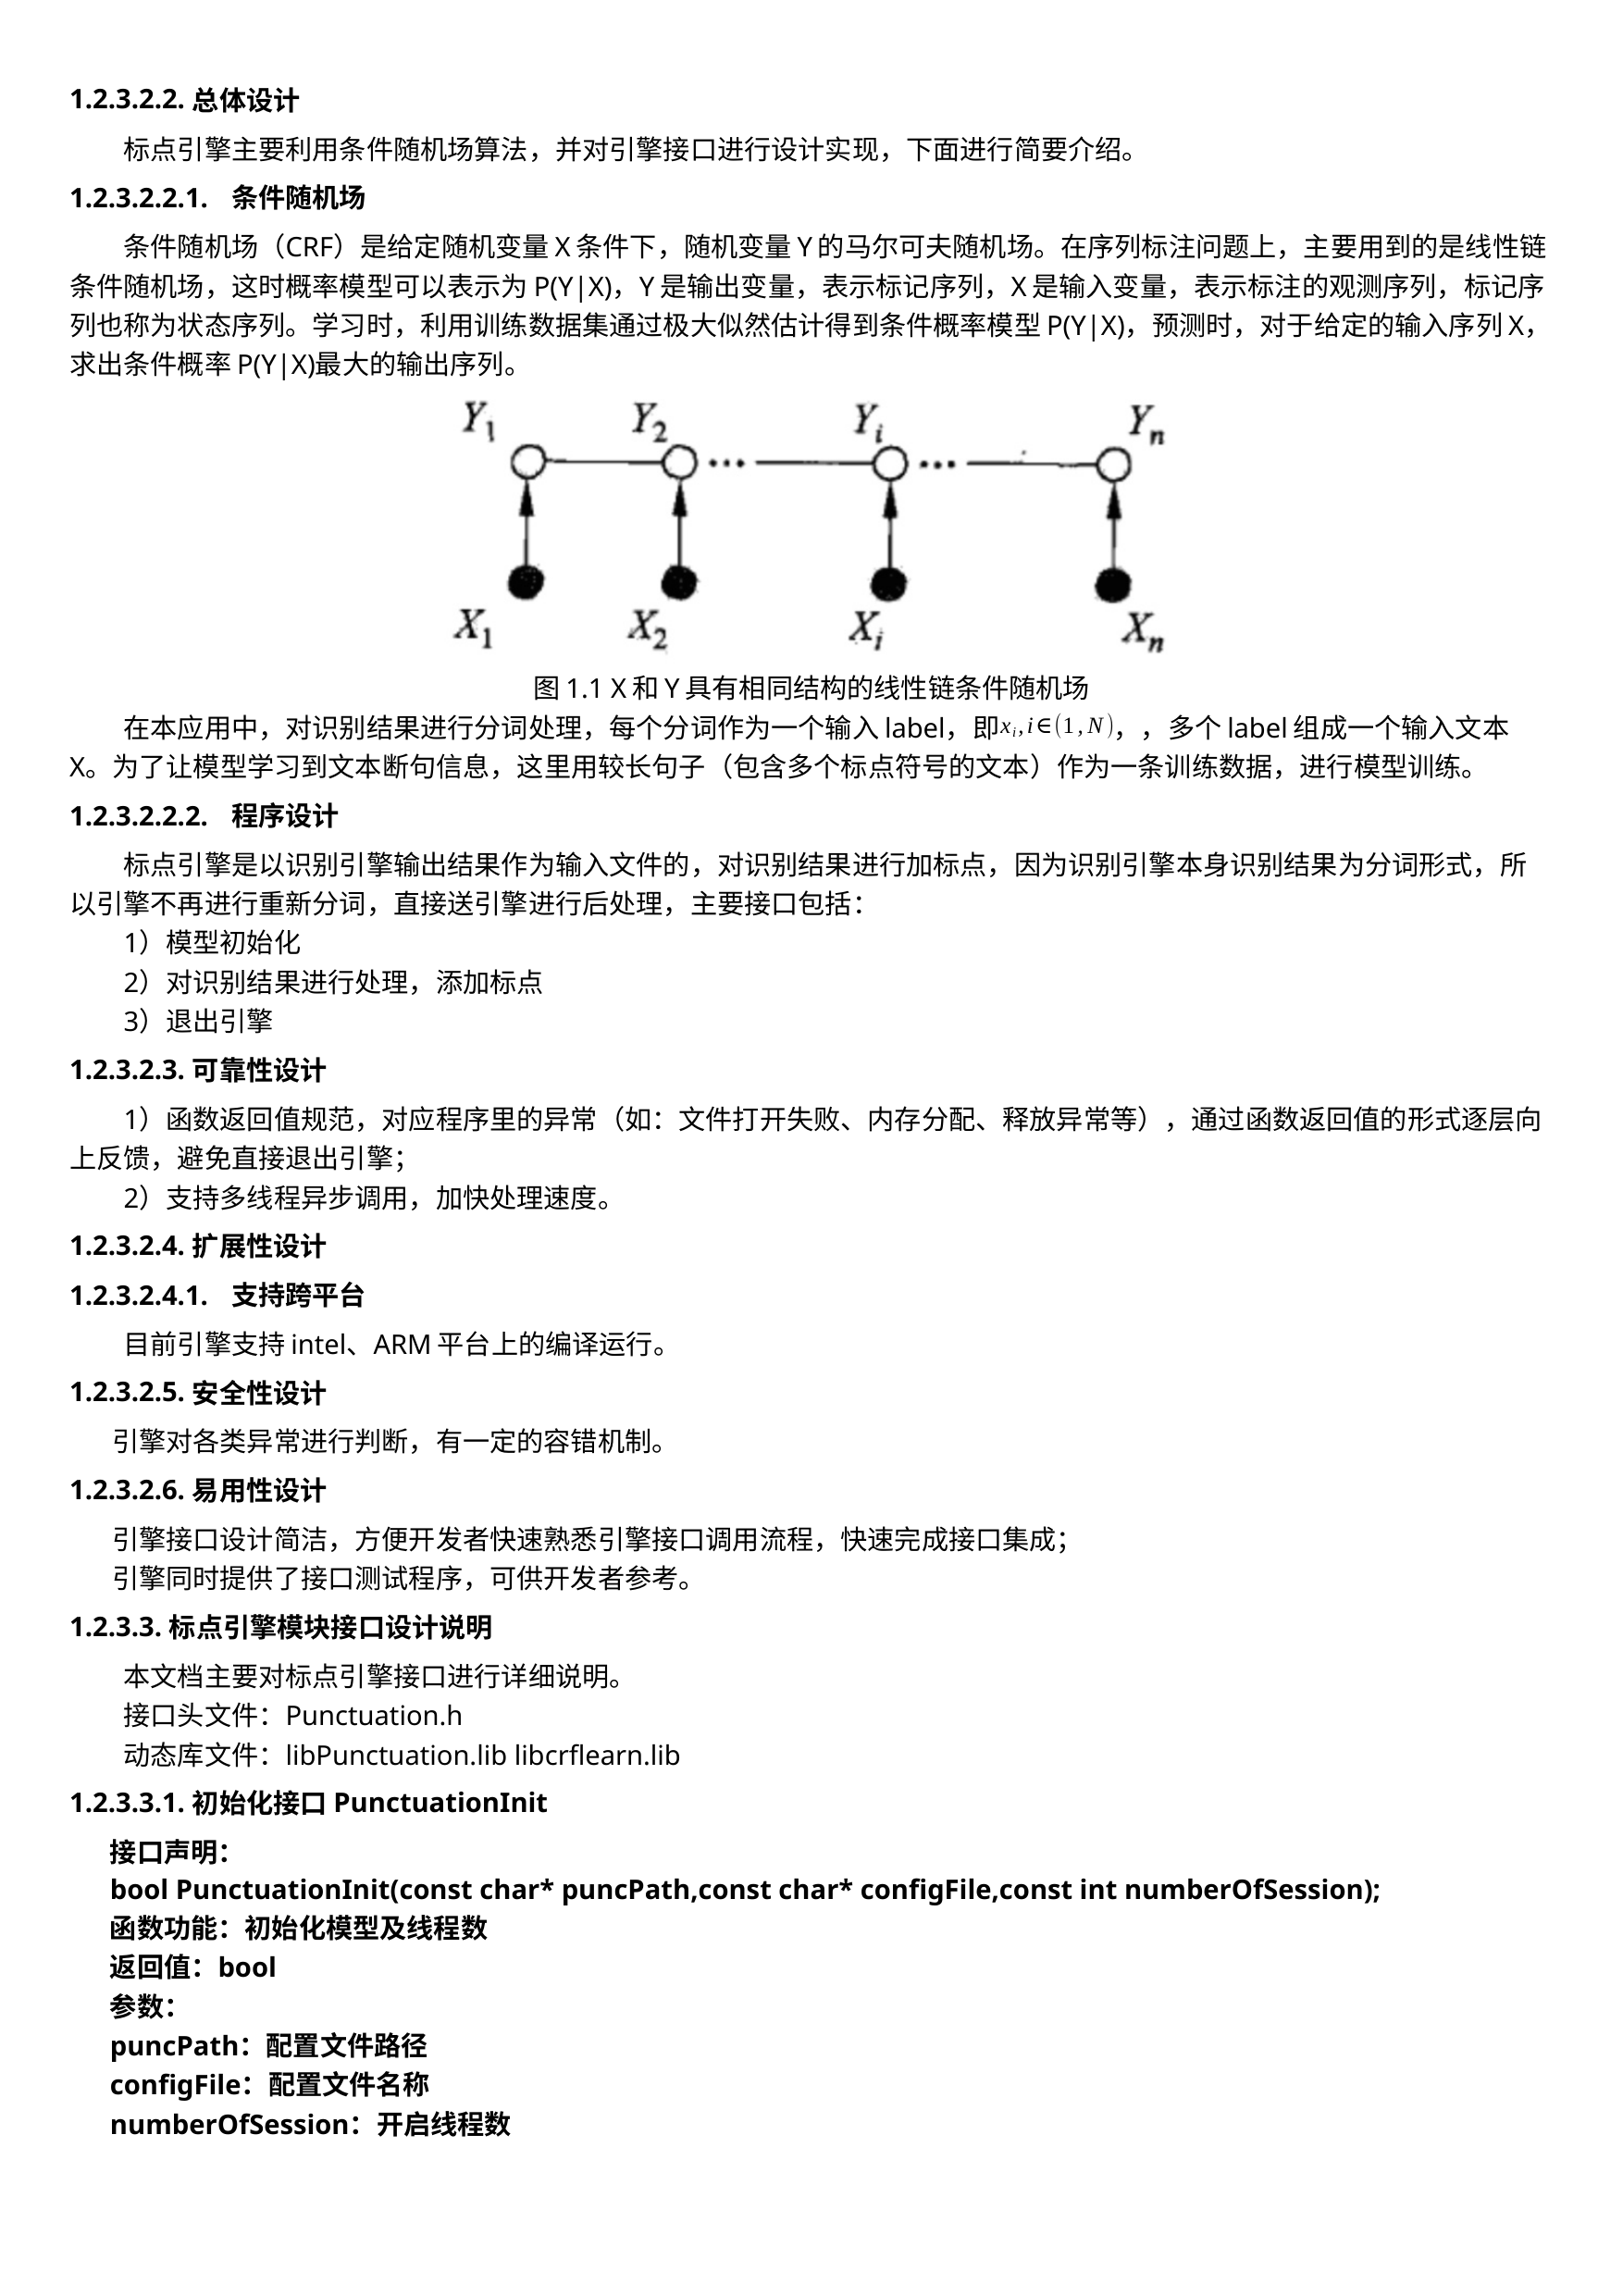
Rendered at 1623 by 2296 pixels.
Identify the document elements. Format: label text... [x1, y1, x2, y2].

text 目前引擎支持intel、ARM平台上的编译运行。 [69, 1322, 1554, 1362]
subtitle 总体设计 [69, 79, 1554, 118]
text 函数功能：初始化模型及线程数 [110, 1907, 1554, 1946]
text 1）模型初始化 [69, 922, 1554, 961]
subtitle 易用性设计 [69, 1470, 1554, 1508]
subtitle 扩展性设计 [69, 1225, 1554, 1264]
text 接口头文件：Punctuation.h [69, 1694, 1554, 1733]
picture [436, 382, 1187, 667]
text 返回值：bool [110, 1946, 1554, 1985]
subtitle 可靠性设计 [69, 1049, 1554, 1088]
subtitle 条件随机场 [69, 177, 1554, 216]
text 接口声明： [110, 1831, 1554, 1870]
subtitle 支持跨平台 [69, 1274, 1554, 1313]
text 引擎对各类异常进行判断，有一定的容错机制。 [69, 1421, 1554, 1459]
text 引擎同时提供了接口测试程序，可供开发者参考。 [69, 1558, 1554, 1596]
text bool PunctuationInit(const char* puncPath,const char* configFile,const int numberOfSession); [110, 1870, 1554, 1907]
subtitle 安全性设计 [69, 1371, 1554, 1411]
text 标点引擎主要利用条件随机场算法，并对引擎接口进行设计实现，下面进行简要介绍。 [69, 128, 1554, 168]
text 3）退出引擎 [69, 1000, 1554, 1039]
text 图1.1 X和Y具有相同结构的线性链条件随机场 [69, 667, 1554, 706]
text puncPath：配置文件路径 [110, 2025, 1554, 2064]
text 本文档主要对标点引擎接口进行详细说明。 [69, 1655, 1554, 1694]
text 动态库文件：libPunctuation.lib libcrflearn.lib [69, 1733, 1554, 1773]
subtitle 初始化接口 PunctuationInit [69, 1782, 1554, 1821]
text 2）对识别结果进行处理，添加标点 [69, 961, 1554, 1000]
text 引擎接口设计简洁，方便开发者快速熟悉引擎接口调用流程，快速完成接口集成； [69, 1519, 1554, 1558]
subtitle 程序设计 [69, 794, 1554, 834]
text 条件随机场（CRF）是给定随机变量X条件下，随机变量Y的马尔可夫随机场。在序列标注问题上，主要用到的是线性链条件随机场，这时概率模型可以表示为P(Y|X)，Y是输出变量，表示标记序列，X是输入变量，表示标注的观测序列，标记序列也称为状态序列。学习时，利用训练数据集通过极大似然估计得到条件概率模型P(Y|X)，预测时，对于给定的输入序列X，求出条件概率P(Y|X)最大的输出序列。 [69, 226, 1554, 382]
subtitle 标点引擎模块接口设计说明 [69, 1607, 1554, 1645]
text configFile：配置文件名称 [110, 2064, 1554, 2103]
text 参数： [110, 1985, 1554, 2025]
text 1）函数返回值规范，对应程序里的异常（如：文件打开失败、内存分配、释放异常等），通过函数返回值的形式逐层向上反馈，避免直接退出引擎； [69, 1098, 1554, 1176]
text 在本应用中，对识别结果进行分词处理，每个分词作为一个输入label，即，，多个label组成一个输入文本X。为了让模型学习到文本断句信息，这里用较长句子（包含多个标点符号的文本）作为一条训练数据，进行模型训练。 [69, 706, 1554, 785]
text numberOfSession：开启线程数 [110, 2103, 1554, 2142]
text 2）支持多线程异步调用，加快处理速度。 [69, 1176, 1554, 1215]
text 标点引擎是以识别引擎输出结果作为输入文件的，对识别结果进行加标点，因为识别引擎本身识别结果为分词形式，所以引擎不再进行重新分词，直接送引擎进行后处理，主要接口包括： [69, 843, 1554, 922]
